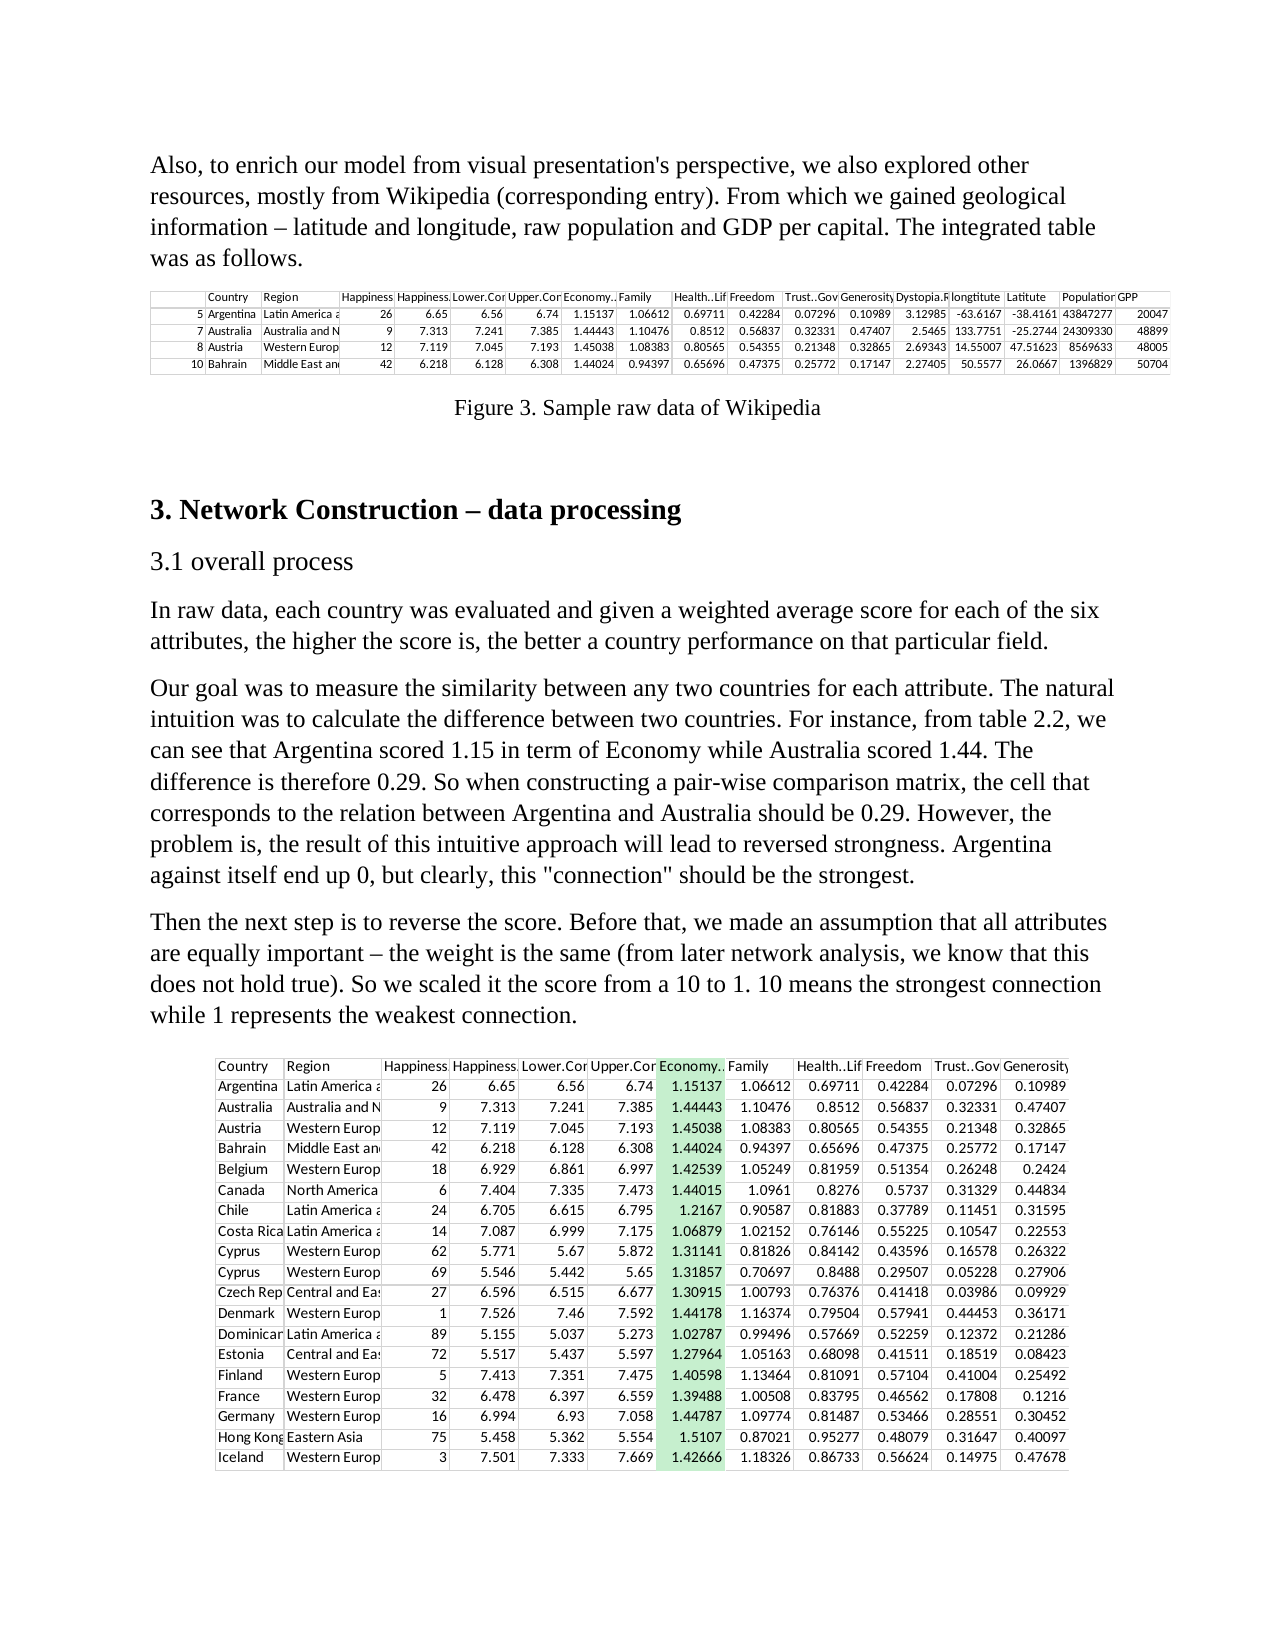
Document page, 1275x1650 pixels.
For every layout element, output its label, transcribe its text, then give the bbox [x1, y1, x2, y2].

text Our goal was to measure the similarity between any two countries for each attribute. The natural intuition was to calculate the difference between two countries. For instance, from table 2.2, we can see that Argentina scored 1.15 in term of Economy while Australia scored 1.44. The difference is therefore 0.29. So when constructing a pair-wise comparison matrix, the cell that corresponds to the relation between Argentina and Australia should be 0.29. However, the problem is, the result of this intuitive approach will lead to reversed strongness. Argentina against itself end up 0, but clearly, this "connection" should be the strongest. [150, 673, 1125, 888]
text Then the next step is to reverse the score. Before that, we made an assumption that all attributes are equally important – the weight is the same (from later network analysis, we know that this does not hold true). So we scaled it the score from a 10 to 1. 10 means the strongest connection while 1 represents the weakest connection. [150, 907, 1125, 1029]
text Also, to enrich our model from visual presentation's perspective, we also explored other resources, mostly from Wikipedia (corresponding entry). From which we gained geological information – latitude and longitude, raw population and GDP per capital. The integrated table was as follows. [150, 150, 1125, 272]
text Figure 3. Sample raw data of Wikipedia [150, 394, 1125, 420]
text 3. Network Construction – data processing [150, 492, 1125, 525]
text In raw data, each country was evaluated and given a weighted average score for each of the six attributes, the higher the score is, the better a country performance on that particular field. [150, 595, 1125, 654]
text 3.1 overall process [150, 544, 1125, 576]
